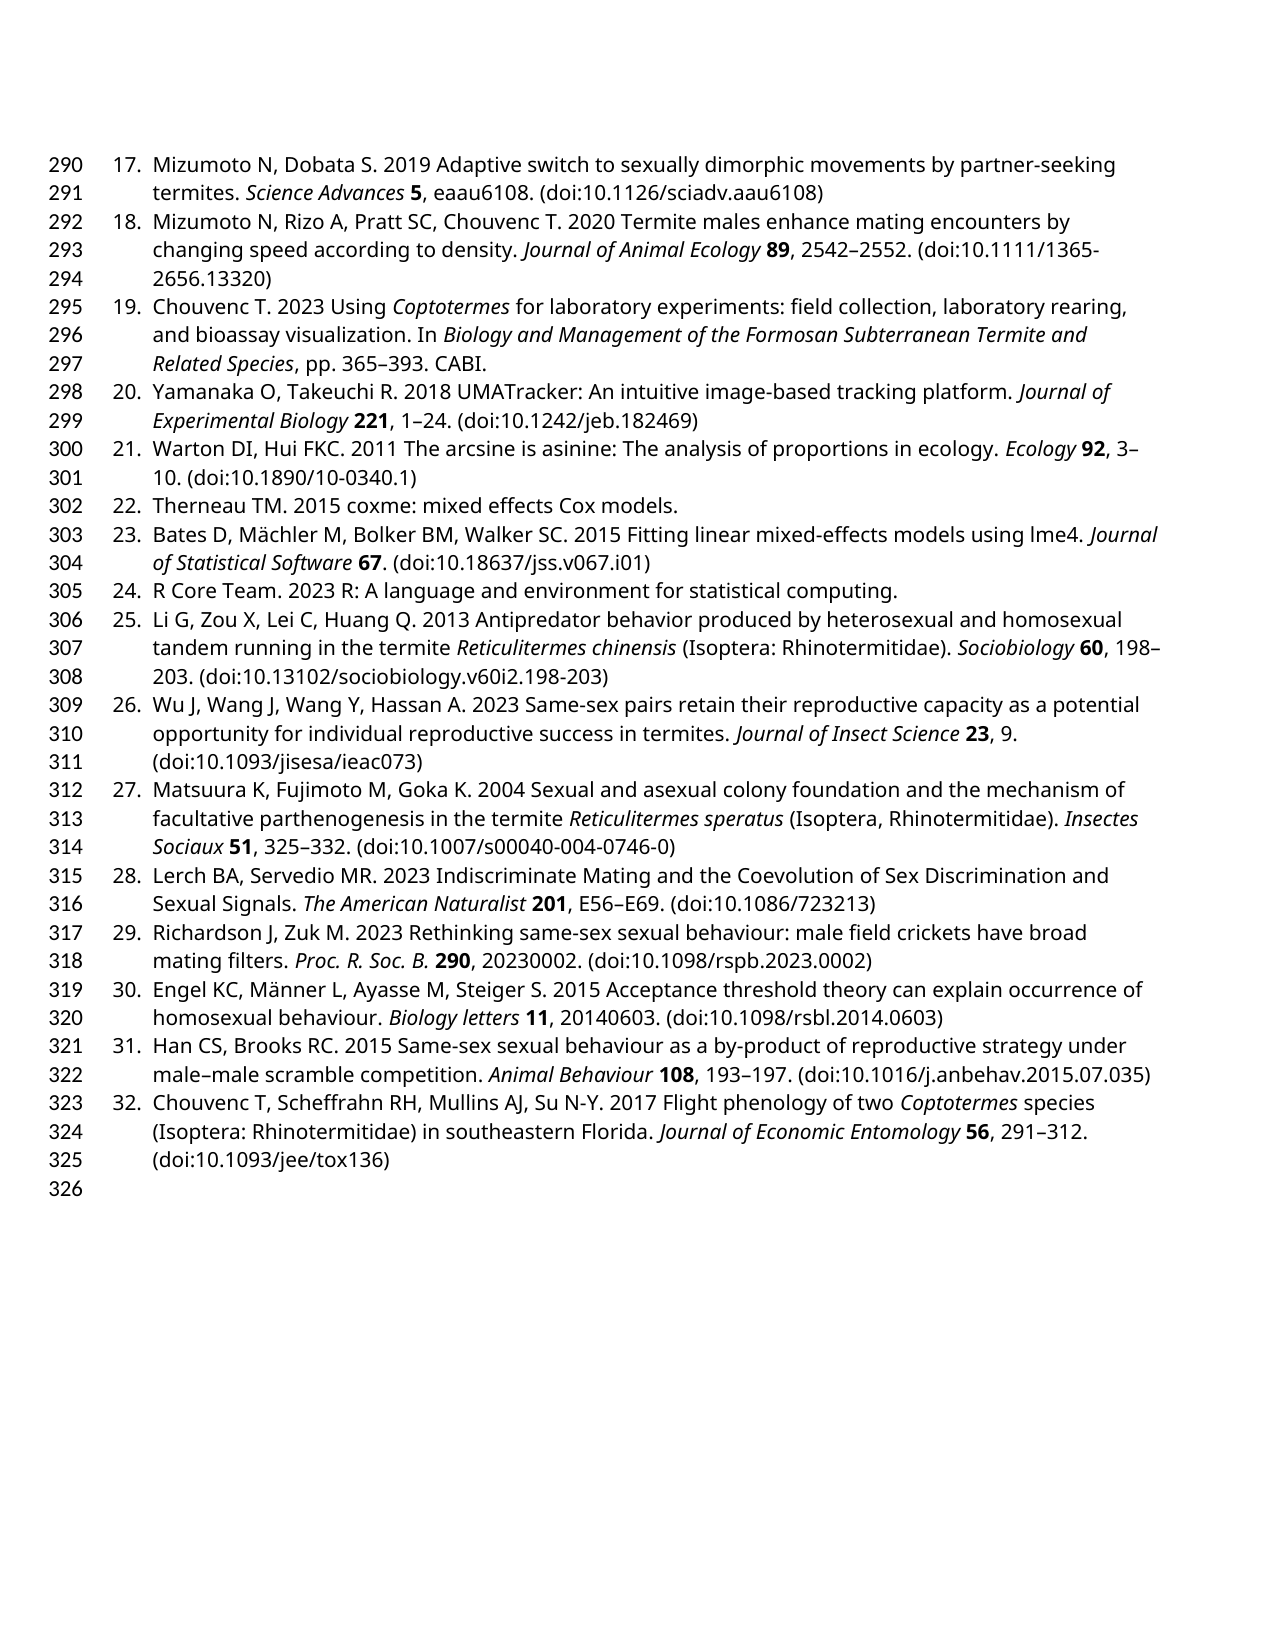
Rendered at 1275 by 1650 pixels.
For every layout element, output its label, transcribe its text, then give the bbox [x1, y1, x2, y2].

text 30. Engel KC, Männer L, Ayasse M, Steiger S. 2015 Acceptance threshold theory can explain occurrence of homosexual behaviour. Biology letters 11, 20140603. (doi:10.1098/rsbl.2014.0603) [112, 975, 1162, 1032]
text 25. Li G, Zou X, Lei C, Huang Q. 2013 Antipredator behavior produced by heterosexual and homosexual tandem running in the termite Reticulitermes chinensis (Isoptera: Rhinotermitidae). Sociobiology 60, 198–203. (doi:10.13102/sociobiology.v60i2.198-203) [112, 605, 1162, 690]
text 19. Chouvenc T. 2023 Using Coptotermes for laboratory experiments: field collection, laboratory rearing, and bioassay visualization. In Biology and Management of the Formosan Subterranean Termite and Related Species, pp. 365–393. CABI. [112, 292, 1162, 377]
text 20. Yamanaka O, Takeuchi R. 2018 UMATracker: An intuitive image-based tracking platform. Journal of Experimental Biology 221, 1–24. (doi:10.1242/jeb.182469) [112, 377, 1162, 434]
text 21. Warton DI, Hui FKC. 2011 The arcsine is asinine: The analysis of proportions in ecology. Ecology 92, 3–10. (doi:10.1890/10-0340.1) [112, 434, 1162, 491]
text 18. Mizumoto N, Rizo A, Pratt SC, Chouvenc T. 2020 Termite males enhance mating encounters by changing speed according to density. Journal of Animal Ecology 89, 2542–2552. (doi:10.1111/1365-2656.13320) [112, 207, 1162, 292]
text 32. Chouvenc T, Scheffrahn RH, Mullins AJ, Su N-Y. 2017 Flight phenology of two Coptotermes species (Isoptera: Rhinotermitidae) in southeastern Florida. Journal of Economic Entomology 56, 291–312. (doi:10.1093/jee/tox136) [112, 1088, 1162, 1174]
text 22. Therneau TM. 2015 coxme: mixed effects Cox models. [112, 491, 1162, 520]
text 27. Matsuura K, Fujimoto M, Goka K. 2004 Sexual and asexual colony foundation and the mechanism of facultative parthenogenesis in the termite Reticulitermes speratus (Isoptera, Rhinotermitidae). Insectes Sociaux 51, 325–332. (doi:10.1007/s00040-004-0746-0) [112, 776, 1162, 861]
text 28. Lerch BA, Servedio MR. 2023 Indiscriminate Mating and the Coevolution of Sex Discrimination and Sexual Signals. The American Naturalist 201, E56–E69. (doi:10.1086/723213) [112, 861, 1162, 918]
text 31. Han CS, Brooks RC. 2015 Same-sex sexual behaviour as a by-product of reproductive strategy under male–male scramble competition. Animal Behaviour 108, 193–197. (doi:10.1016/j.anbehav.2015.07.035) [112, 1032, 1162, 1088]
text 23. Bates D, Mächler M, Bolker BM, Walker SC. 2015 Fitting linear mixed-effects models using lme4. Journal of Statistical Software 67. (doi:10.18637/jss.v067.i01) [112, 520, 1162, 577]
text 26. Wu J, Wang J, Wang Y, Hassan A. 2023 Same-sex pairs retain their reproductive capacity as a potential opportunity for individual reproductive success in termites. Journal of Insect Science 23, 9. (doi:10.1093/jisesa/ieac073) [112, 690, 1162, 776]
text 29. Richardson J, Zuk M. 2023 Rethinking same-sex sexual behaviour: male field crickets have broad mating filters. Proc. R. Soc. B. 290, 20230002. (doi:10.1098/rspb.2023.0002) [112, 918, 1162, 975]
text 24. R Core Team. 2023 R: A language and environment for statistical computing. [112, 577, 1162, 605]
text 17. Mizumoto N, Dobata S. 2019 Adaptive switch to sexually dimorphic movements by partner-seeking termites. Science Advances 5, eaau6108. (doi:10.1126/sciadv.aau6108) [112, 150, 1162, 207]
